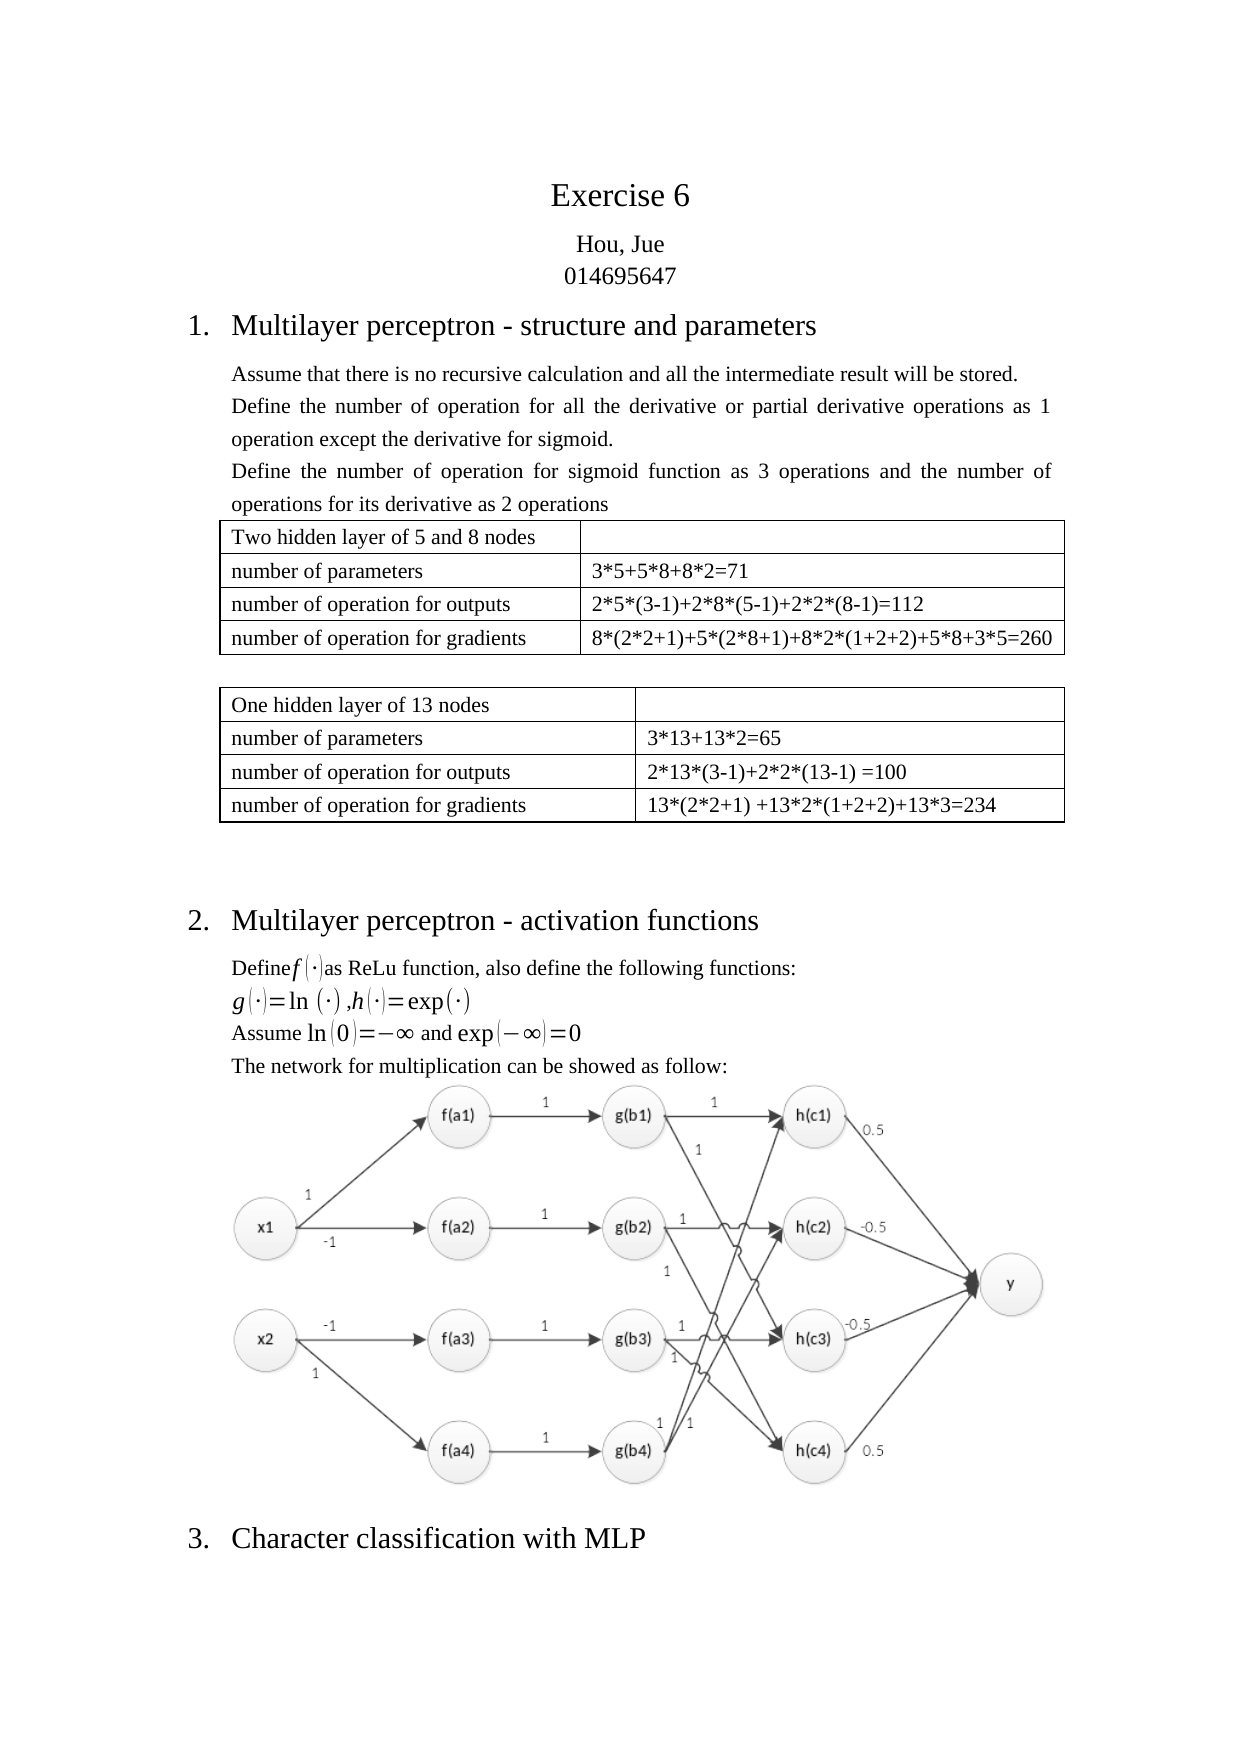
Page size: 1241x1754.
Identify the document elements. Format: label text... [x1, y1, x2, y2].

table_cell 13*(2*2+1) +13*2*(1+2+2)+13*3=234 [636, 789, 1064, 821]
table_cell number of operation for gradients [221, 789, 635, 821]
table_cell number of operation for outputs [221, 755, 635, 788]
table_cell number of parameters [221, 722, 635, 754]
table_cell 2*13*(3-1)+2*2*(13-1) =100 [636, 755, 1064, 788]
table_cell 2*5*(3-1)+2*8*(5-1)+2*2*(8-1)=112 [581, 588, 1064, 620]
list Defineas ReLu function, also define the following functions: [231, 952, 1053, 985]
text Exercise 6 [187, 162, 1053, 227]
table_header [581, 521, 1064, 553]
table_cell number of parameters [221, 554, 580, 587]
table_cell number of operation for outputs [221, 588, 580, 620]
list Assume that there is no recursive calculation and all the intermediate result will be stored. [231, 357, 1053, 389]
list The network for multiplication can be showed as follow: [231, 1050, 1053, 1082]
table_cell number of operation for gradients [221, 621, 580, 654]
list , [231, 985, 1053, 1017]
table_header [636, 688, 1064, 721]
text 014695647 [187, 259, 1053, 292]
text Hou, Jue [187, 227, 1053, 259]
table_header One hidden layer of 13 nodes [221, 688, 635, 721]
table_cell 8*(2*2+1)+5*(2*8+1)+8*2*(1+2+2)+5*8+3*5=260 [581, 621, 1064, 654]
list Character classification with MLP [187, 1505, 1053, 1570]
list Define the number of operation for sigmoid function as 3 operations and the number of operations for its derivative as 2 operations [231, 454, 1053, 519]
table_cell 3*5+5*8+8*2=71 [581, 554, 1064, 587]
table_cell 3*13+13*2=65 [636, 722, 1064, 754]
table_header Two hidden layer of 5 and 8 nodes [221, 521, 580, 553]
list Assume and [231, 1017, 1053, 1050]
list Multilayer perceptron - structure and parameters [187, 292, 1053, 357]
list Multilayer perceptron - activation functions [187, 887, 1053, 952]
list Define the number of operation for all the derivative or partial derivative operations as 1 operation except the derivative for sigmoid. [231, 389, 1053, 454]
